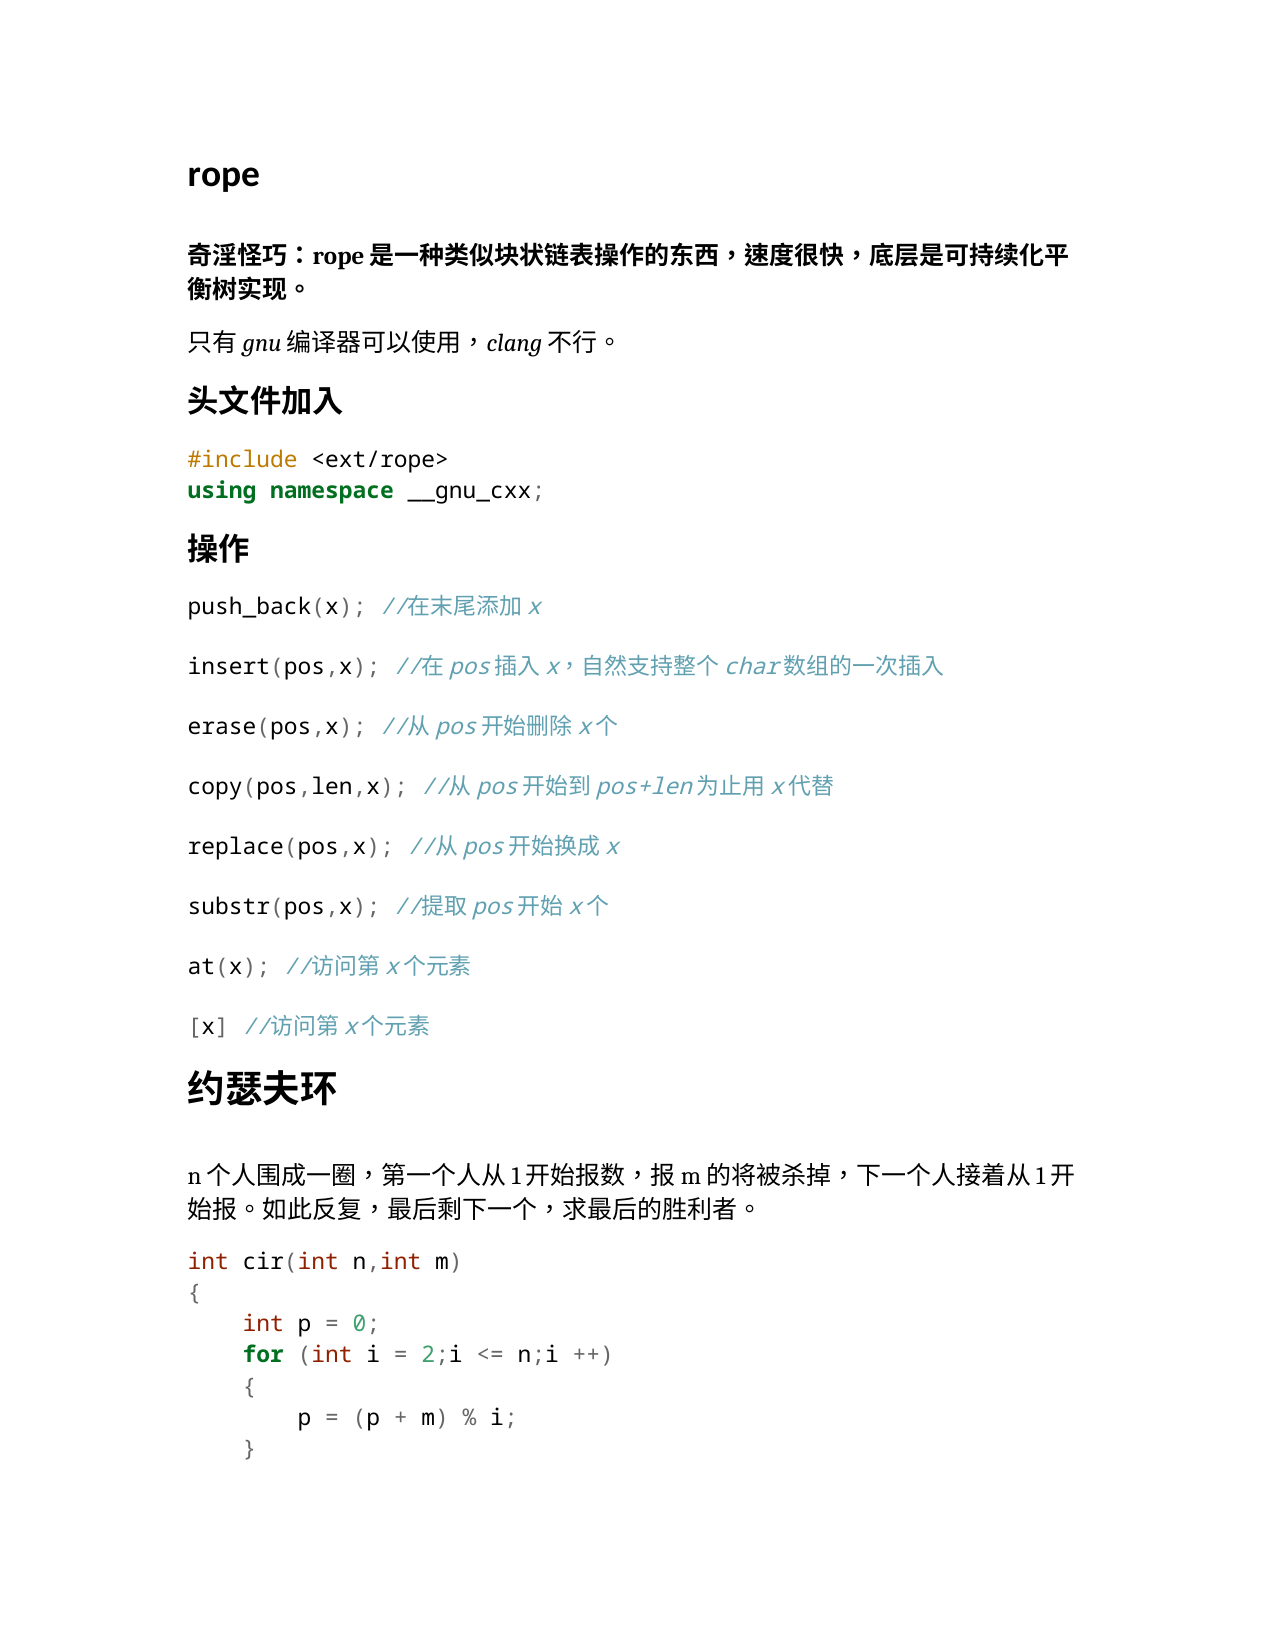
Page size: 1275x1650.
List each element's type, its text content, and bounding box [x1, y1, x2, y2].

text #include <ext/rope> using namespace __gnu_cxx; [187, 443, 1087, 506]
subtitle 头文件加入 [187, 379, 1087, 422]
subtitle 约瑟夫环 [187, 1062, 1087, 1113]
text n个人围成一圈，第一个人从1开始报数，报m的将被杀掉，下一个人接着从1开始报。如此反复，最后剩下一个，求最后的胜利者。 [187, 1158, 1087, 1226]
subtitle 操作 [187, 526, 1087, 569]
text 奇淫怪巧：rope是一种类似块状链表操作的东西，速度很快，底层是可持续化平衡树实现。 [187, 237, 1087, 306]
subtitle rope [187, 150, 1087, 196]
text 只有gnu编译器可以使用，clang不行。 [187, 324, 1087, 358]
text push_back(x); //在末尾添加x insert(pos,x); //在pos插入x，自然支持整个char数组的一次插入 erase(pos,x); //从pos开始删除x个 copy(pos,len,x); //从pos开始到pos+len为止用x代替 replace(pos,x); //从pos开始换成x substr(pos,x); //提取pos开始x个 at(x); //访问第x个元素 [x] //访问第x个元素 [187, 590, 1087, 1042]
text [187, 1244, 1087, 1463]
